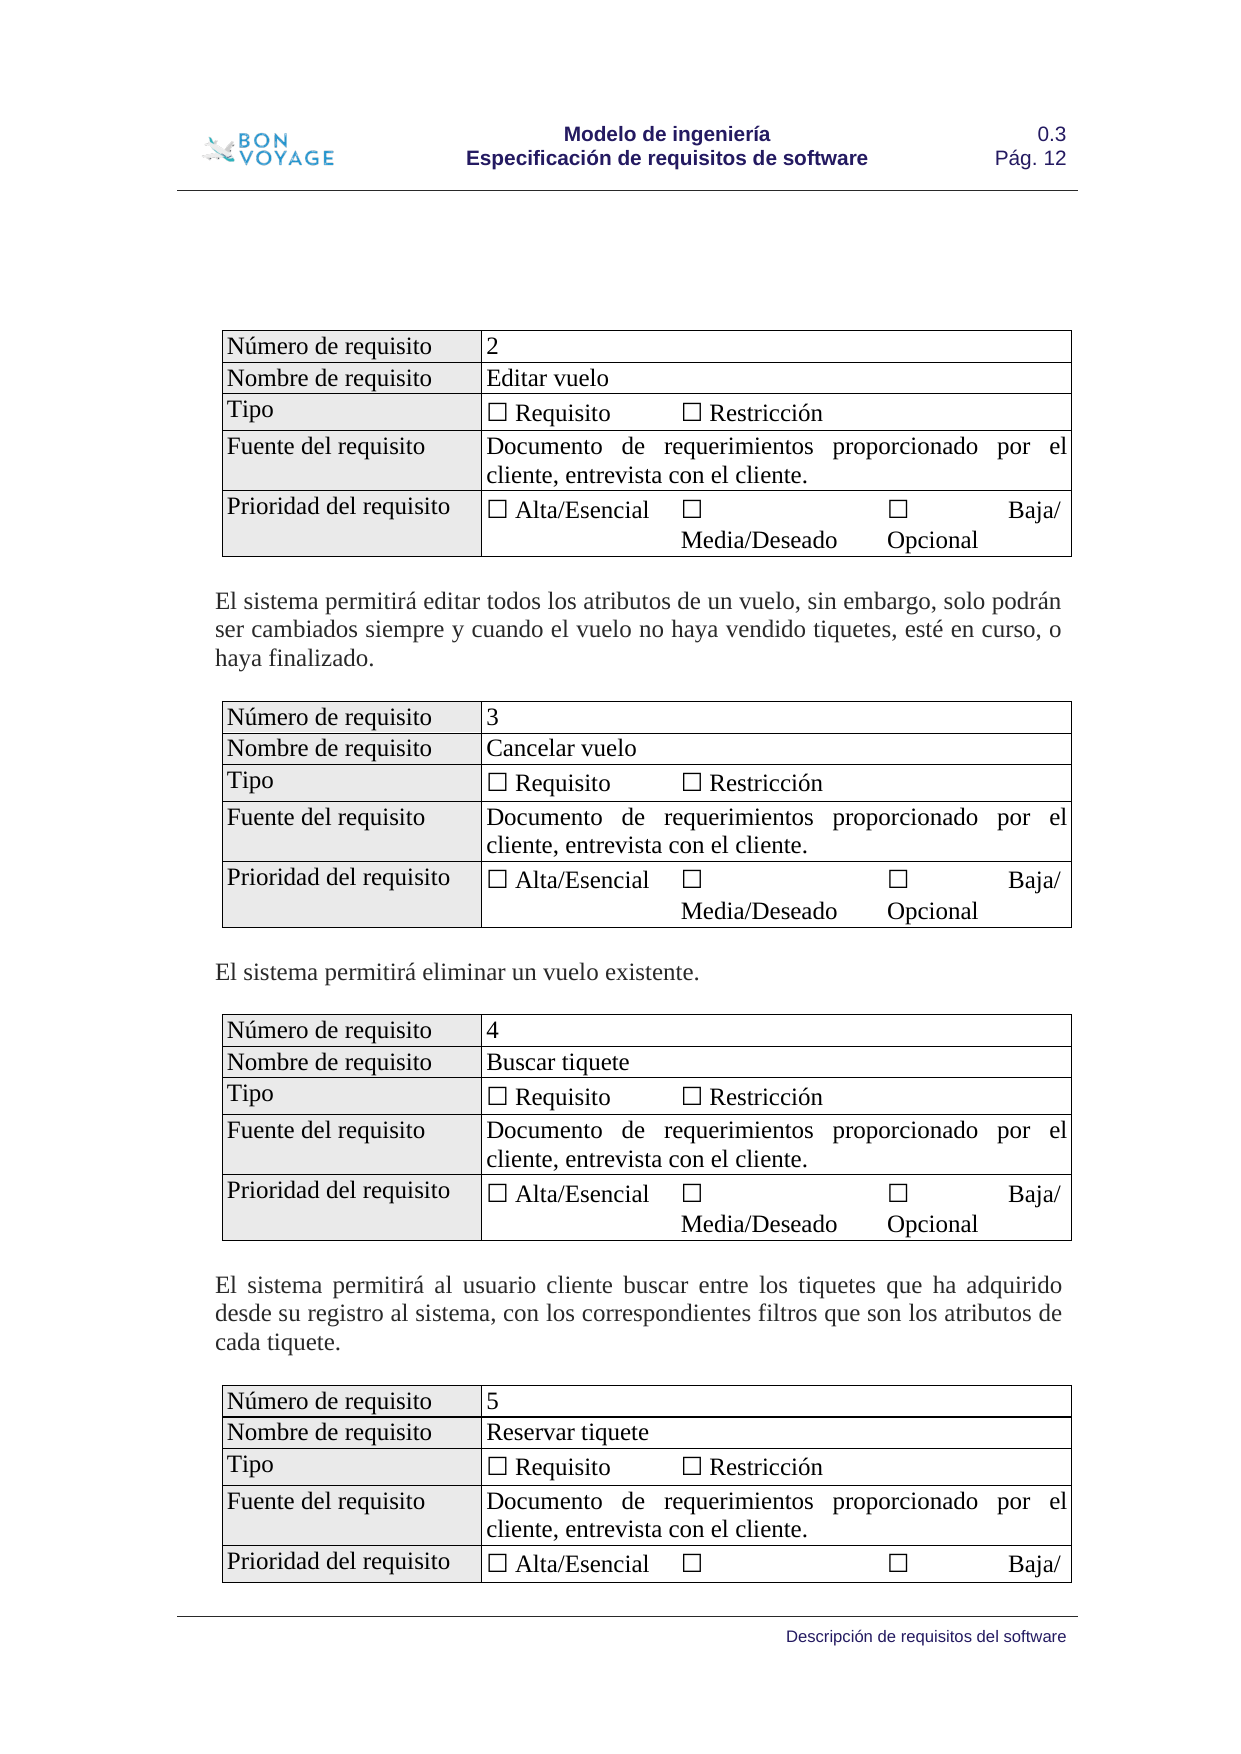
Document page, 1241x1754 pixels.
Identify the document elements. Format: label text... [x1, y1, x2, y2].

table_cell Nombre de requisito [223, 734, 481, 764]
table_cell ☐ Requisito [482, 1078, 669, 1114]
table_cell Tipo [223, 1449, 481, 1485]
table_cell Cancelar vuelo [482, 734, 1071, 764]
table_cell ☐ Restricción [669, 394, 1071, 430]
table_cell Nombre de requisito [223, 1047, 481, 1077]
table_header Número de requisito [223, 1386, 481, 1416]
table_cell Documento de requerimientos proporcionado por el cliente, entrevista con el cliente. [482, 431, 1071, 490]
table_cell Documento de requerimientos proporcionado por el cliente, entrevista con el cliente. [482, 1115, 1071, 1174]
table_header 5 [482, 1386, 1071, 1416]
table_cell ☐ Alta/Esencial [482, 1175, 669, 1240]
table_cell ☐ Media/Deseado [669, 1546, 876, 1582]
table_cell Editar vuelo [482, 363, 1071, 393]
table_cell Tipo [223, 1078, 481, 1114]
table_cell ☐ Restricción [669, 765, 1071, 801]
table_cell Prioridad del requisito [223, 862, 481, 927]
table_cell ☐ Media/Deseado [669, 862, 876, 927]
text El sistema permitirá al usuario cliente buscar entre los tiquetes que ha adquirido desde su registro al sistema, con los correspondientes filtros que son los atributos de cada tiquete. [215, 1270, 1063, 1356]
table_cell Fuente del requisito [223, 1486, 481, 1545]
table_header Número de requisito [223, 1015, 481, 1046]
table_cell Tipo [223, 394, 481, 430]
table_cell Nombre de requisito [223, 363, 481, 393]
table_cell Fuente del requisito [223, 431, 481, 490]
table_cell Documento de requerimientos proporcionado por el cliente, entrevista con el cliente. [482, 1486, 1071, 1545]
table_header Número de requisito [223, 331, 481, 362]
table_cell Prioridad del requisito [223, 1546, 481, 1582]
table_cell ☐ Media/Deseado [669, 491, 876, 556]
table_cell ☐ Baja/ Opcional [876, 1175, 1071, 1240]
table_cell Fuente del requisito [223, 802, 481, 861]
text El sistema permitirá editar todos los atributos de un vuelo, sin embargo, solo podrán ser cambiados siempre y cuando el vuelo no haya vendido tiquetes, esté en curso, o haya finalizado. [215, 586, 1063, 672]
table_cell ☐ Baja/ Opcional [876, 1546, 1071, 1582]
table_header 3 [482, 702, 1071, 732]
table_cell ☐ Restricción [669, 1078, 1071, 1114]
table_header 4 [482, 1015, 1071, 1046]
table_cell ☐ Alta/Esencial [482, 862, 669, 927]
table_cell Prioridad del requisito [223, 491, 481, 556]
table_cell Prioridad del requisito [223, 1175, 481, 1240]
table_cell ☐ Baja/ Opcional [876, 862, 1071, 927]
table_cell ☐ Requisito [482, 394, 669, 430]
table_cell ☐ Alta/Esencial [482, 491, 669, 556]
text El sistema permitirá eliminar un vuelo existente. [215, 957, 1063, 985]
table_cell Tipo [223, 765, 481, 801]
table_cell Buscar tiquete [482, 1047, 1071, 1077]
table_cell ☐ Requisito [482, 1449, 669, 1485]
table_cell ☐ Baja/ Opcional [876, 491, 1071, 556]
table_cell Reservar tiquete [482, 1418, 1071, 1448]
table_header 2 [482, 331, 1071, 362]
table_cell ☐ Alta/Esencial [482, 1546, 669, 1582]
table_cell ☐ Media/Deseado [669, 1175, 876, 1240]
table_cell ☐ Requisito [482, 765, 669, 801]
table_cell ☐ Restricción [669, 1449, 1071, 1485]
picture [188, 108, 376, 183]
table_cell Nombre de requisito [223, 1418, 481, 1448]
table_cell Documento de requerimientos proporcionado por el cliente, entrevista con el cliente. [482, 802, 1071, 861]
table_cell Fuente del requisito [223, 1115, 481, 1174]
table_header Número de requisito [223, 702, 481, 732]
